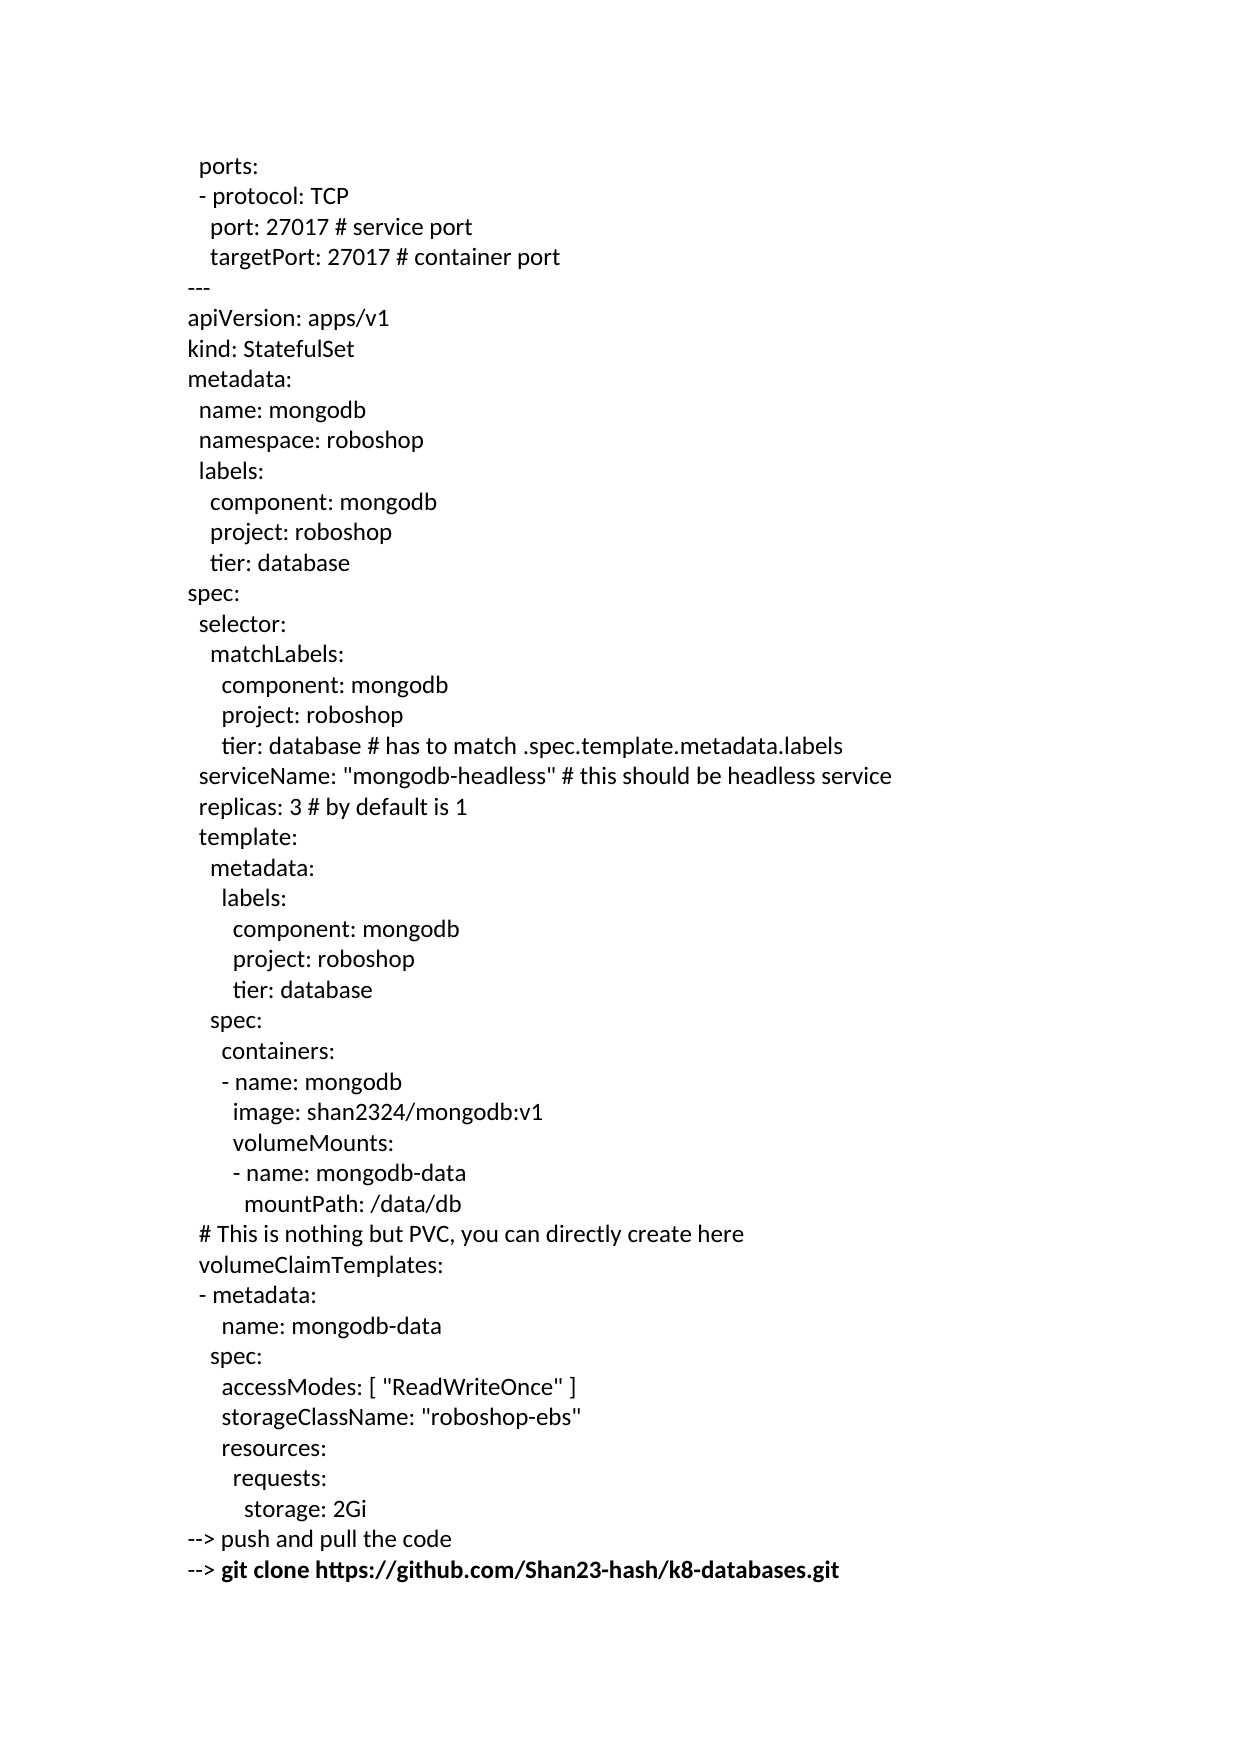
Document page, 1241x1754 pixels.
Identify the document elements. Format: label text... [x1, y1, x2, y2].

text component: mongodb [187, 669, 1053, 699]
text --> git clone https://github.com/Shan23-hash/k8-databases.git [187, 1554, 1053, 1584]
text tier: database [187, 547, 1053, 577]
text project: roboshop [187, 699, 1053, 730]
text - name: mongodb [187, 1066, 1053, 1096]
text # This is nothing but PVC, you can directly create here [187, 1218, 1053, 1249]
text serviceName: "mongodb-headless" # this should be headless service [187, 760, 1053, 791]
text project: roboshop [187, 943, 1053, 974]
text name: mongodb [187, 394, 1053, 425]
text metadata: [187, 852, 1053, 882]
text labels: [187, 882, 1053, 913]
text targetPort: 27017 # container port [187, 242, 1053, 272]
text template: [187, 821, 1053, 852]
text - protocol: TCP [187, 181, 1053, 211]
text matchLabels: [187, 638, 1053, 669]
text - metadata: [187, 1279, 1053, 1310]
text project: roboshop [187, 516, 1053, 547]
text component: mongodb [187, 486, 1053, 516]
text requests: [187, 1462, 1053, 1493]
text resources: [187, 1432, 1053, 1462]
text mountPath: /data/db [187, 1188, 1053, 1218]
text tier: database # has to match .spec.template.metadata.labels [187, 730, 1053, 760]
text metadata: [187, 364, 1053, 394]
text image: shan2324/mongodb:v1 [187, 1096, 1053, 1127]
text tier: database [187, 974, 1053, 1004]
text labels: [187, 455, 1053, 486]
text - name: mongodb-data [187, 1157, 1053, 1188]
text name: mongodb-data [187, 1310, 1053, 1340]
text spec: [187, 577, 1053, 608]
text namespace: roboshop [187, 425, 1053, 455]
text --> push and pull the code [187, 1523, 1053, 1554]
text containers: [187, 1035, 1053, 1066]
text apiVersion: apps/v1 [187, 303, 1053, 333]
text kind: StatefulSet [187, 333, 1053, 364]
text ports: [187, 150, 1053, 181]
text storageClassName: "roboshop-ebs" [187, 1401, 1053, 1432]
text spec: [187, 1340, 1053, 1371]
text volumeClaimTemplates: [187, 1249, 1053, 1279]
text --- [187, 272, 1053, 303]
text accessModes: [ "ReadWriteOnce" ] [187, 1371, 1053, 1401]
text volumeMounts: [187, 1127, 1053, 1157]
text selector: [187, 608, 1053, 638]
text port: 27017 # service port [187, 211, 1053, 242]
text storage: 2Gi [187, 1493, 1053, 1523]
text component: mongodb [187, 913, 1053, 943]
text spec: [187, 1004, 1053, 1035]
text replicas: 3 # by default is 1 [187, 791, 1053, 821]
